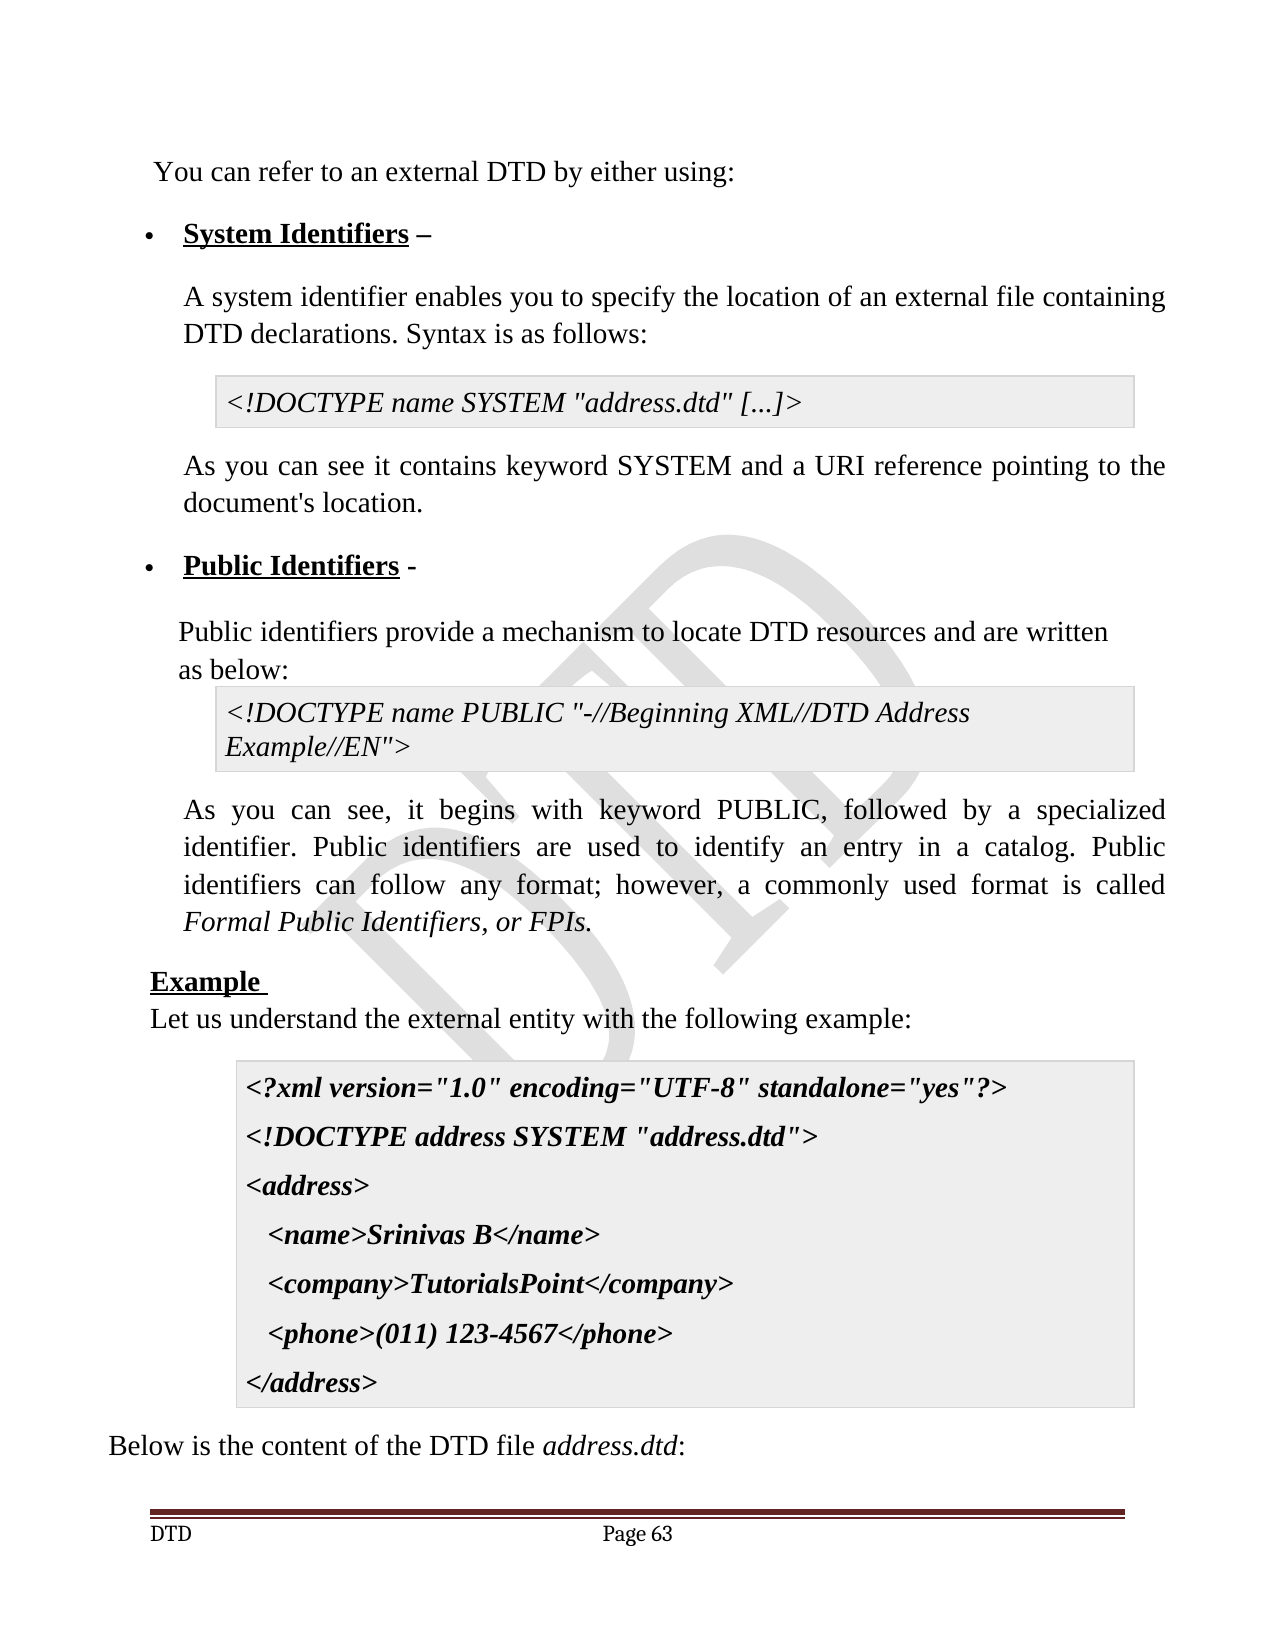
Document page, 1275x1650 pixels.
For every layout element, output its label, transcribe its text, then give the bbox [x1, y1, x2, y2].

text A system identifier enables you to specify the location of an external file containing DTD declarations. Syntax is as follows: [183, 275, 1167, 350]
text <!DOCTYPE name SYSTEM "address.dtd" [...]> [217, 377, 1133, 427]
text <?xml version="1.0" encoding="UTF-8" standalone="yes"?> [237, 1062, 1133, 1103]
text Let us understand the external entity with the following example: [108, 997, 1167, 1035]
text <address> [237, 1158, 1133, 1202]
text <phone>(011) 123-4567</phone> [237, 1306, 1133, 1349]
text As you can see, it begins with keyword PUBLIC, followed by a specialized identifier. Public identifiers are used to identify an entry in a catalog. Public identifiers can follow any format; however, a commonly used format is called Formal Public Identifiers, or FPIs. [183, 788, 1167, 938]
text <name>Srinivas B</name> [237, 1207, 1133, 1251]
text <!DOCTYPE name PUBLIC "-//Beginning XML//DTD Address Example//EN"> [217, 687, 1133, 771]
text Public identifiers provide a mechanism to locate DTD resources and are written as below: [178, 611, 1125, 686]
text As you can see it contains keyword SYSTEM and a URI reference pointing to the document's location. [183, 444, 1167, 519]
text You can refer to an external DTD by either using: [108, 150, 1167, 187]
list System Identifiers – [146, 212, 1167, 250]
text </address> [237, 1355, 1133, 1407]
text <company>TutorialsPoint</company> [237, 1257, 1133, 1300]
text Below is the content of the DTD file address.dtd: [108, 1424, 1167, 1461]
text Example [150, 963, 1125, 997]
text <!DOCTYPE address SYSTEM "address.dtd"> [237, 1109, 1133, 1153]
list Public Identifiers - [146, 544, 1167, 581]
